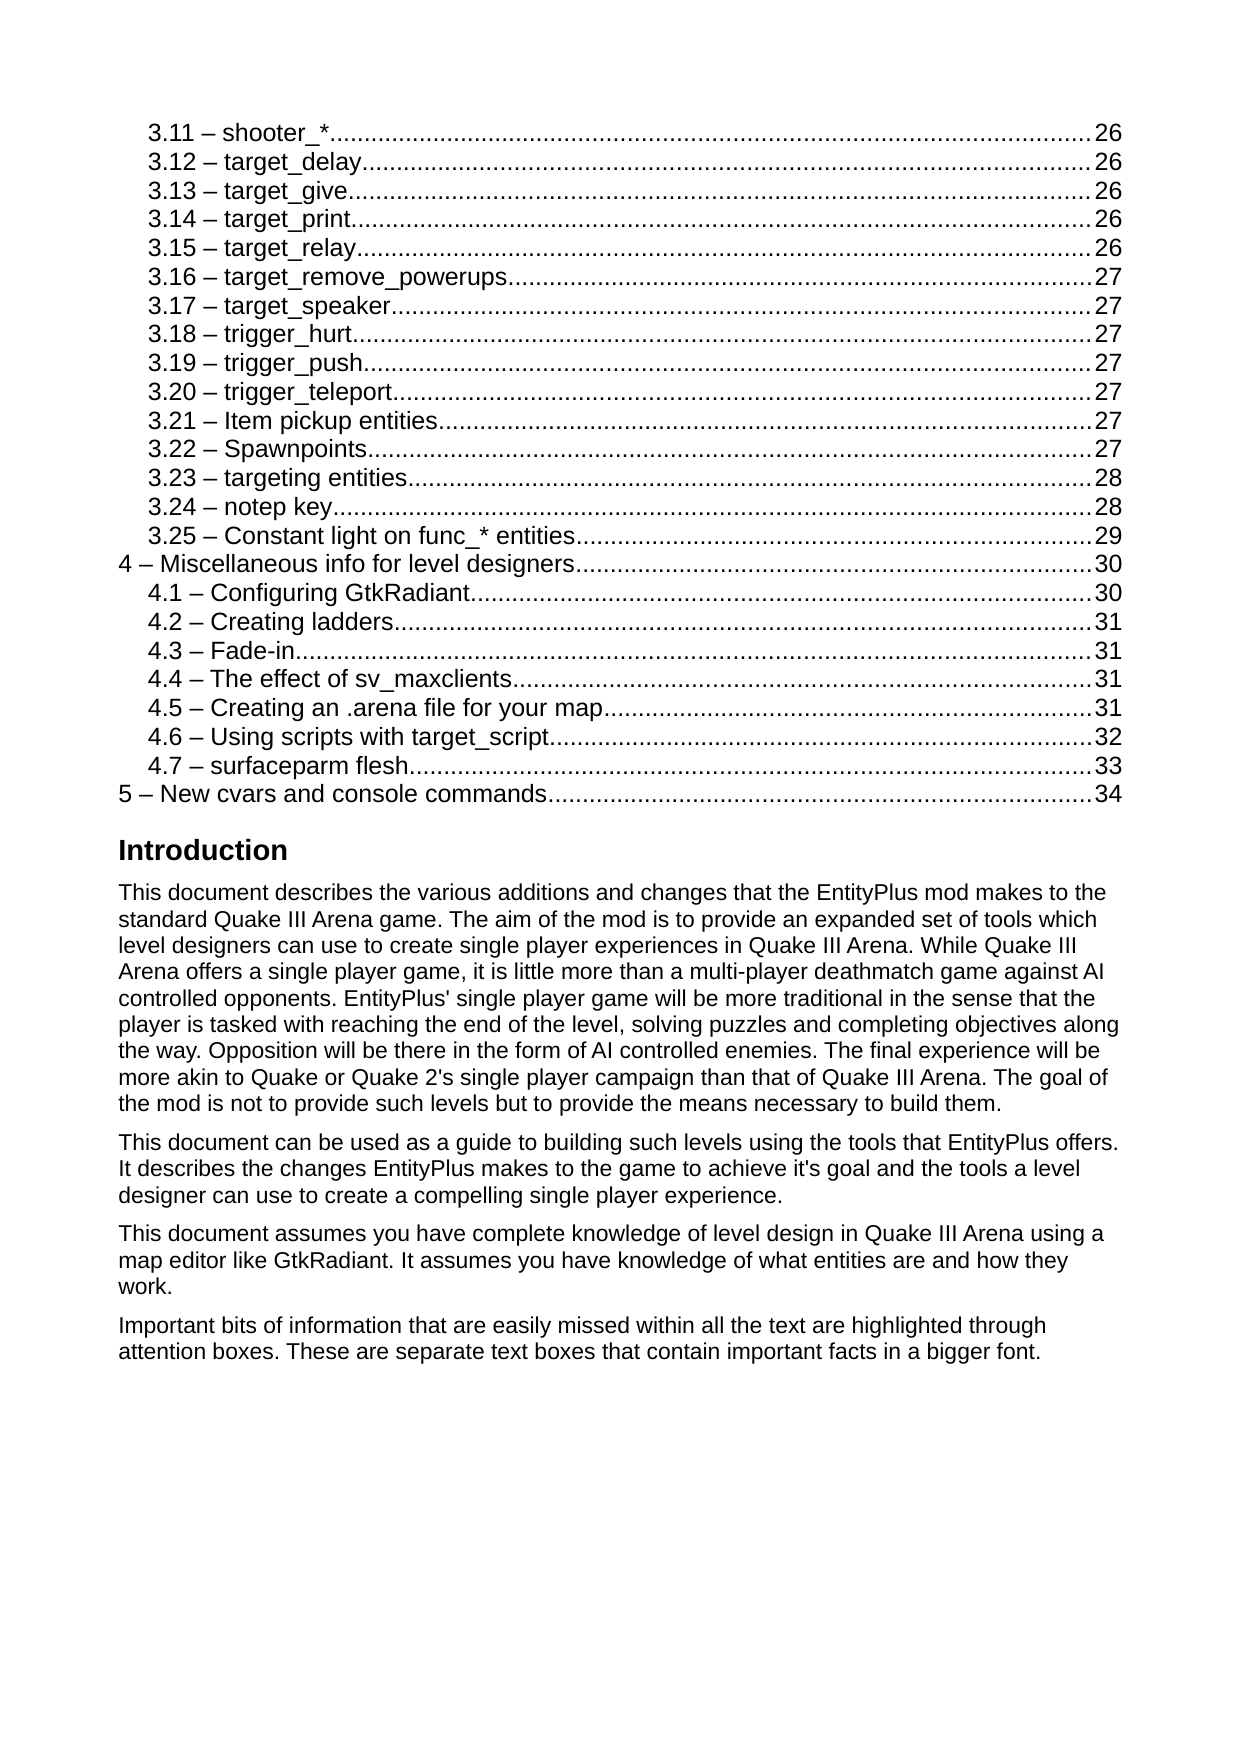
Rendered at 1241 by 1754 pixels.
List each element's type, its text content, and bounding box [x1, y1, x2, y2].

text This document can be used as a guide to building such levels using the tools that EntityPlus offers. It describes the changes EntityPlus makes to the game to achieve it's goal and the tools a level designer can use to create a compelling single player experience. [118, 1129, 1122, 1208]
text This document assumes you have complete knowledge of level design in Quake III Arena using a map editor like GtkRadiant. It assumes you have knowledge of what entities are and how they work. [118, 1220, 1122, 1299]
text This document describes the various additions and changes that the EntityPlus mod makes to the standard Quake III Arena game. The aim of the mod is to provide an expanded set of tools which level designers can use to create single player experiences in Quake III Arena. While Quake III Arena offers a single player game, it is little more than a multi-player deathmatch game against AI controlled opponents. EntityPlus' single player game will be more traditional in the sense that the player is tasked with reaching the end of the level, solving puzzles and completing objectives along the way. Opposition will be there in the form of AI controlled enemies. The final experience will be more akin to Quake or Quake 2's single player campaign than that of Quake III Arena. The goal of the mod is not to provide such levels but to provide the means necessary to build them. [118, 879, 1122, 1116]
text Important bits of information that are easily missed within all the text are highlighted through attention boxes. These are separate text boxes that contain important facts in a bigger font. [118, 1312, 1122, 1365]
subtitle Introduction [118, 833, 1122, 867]
